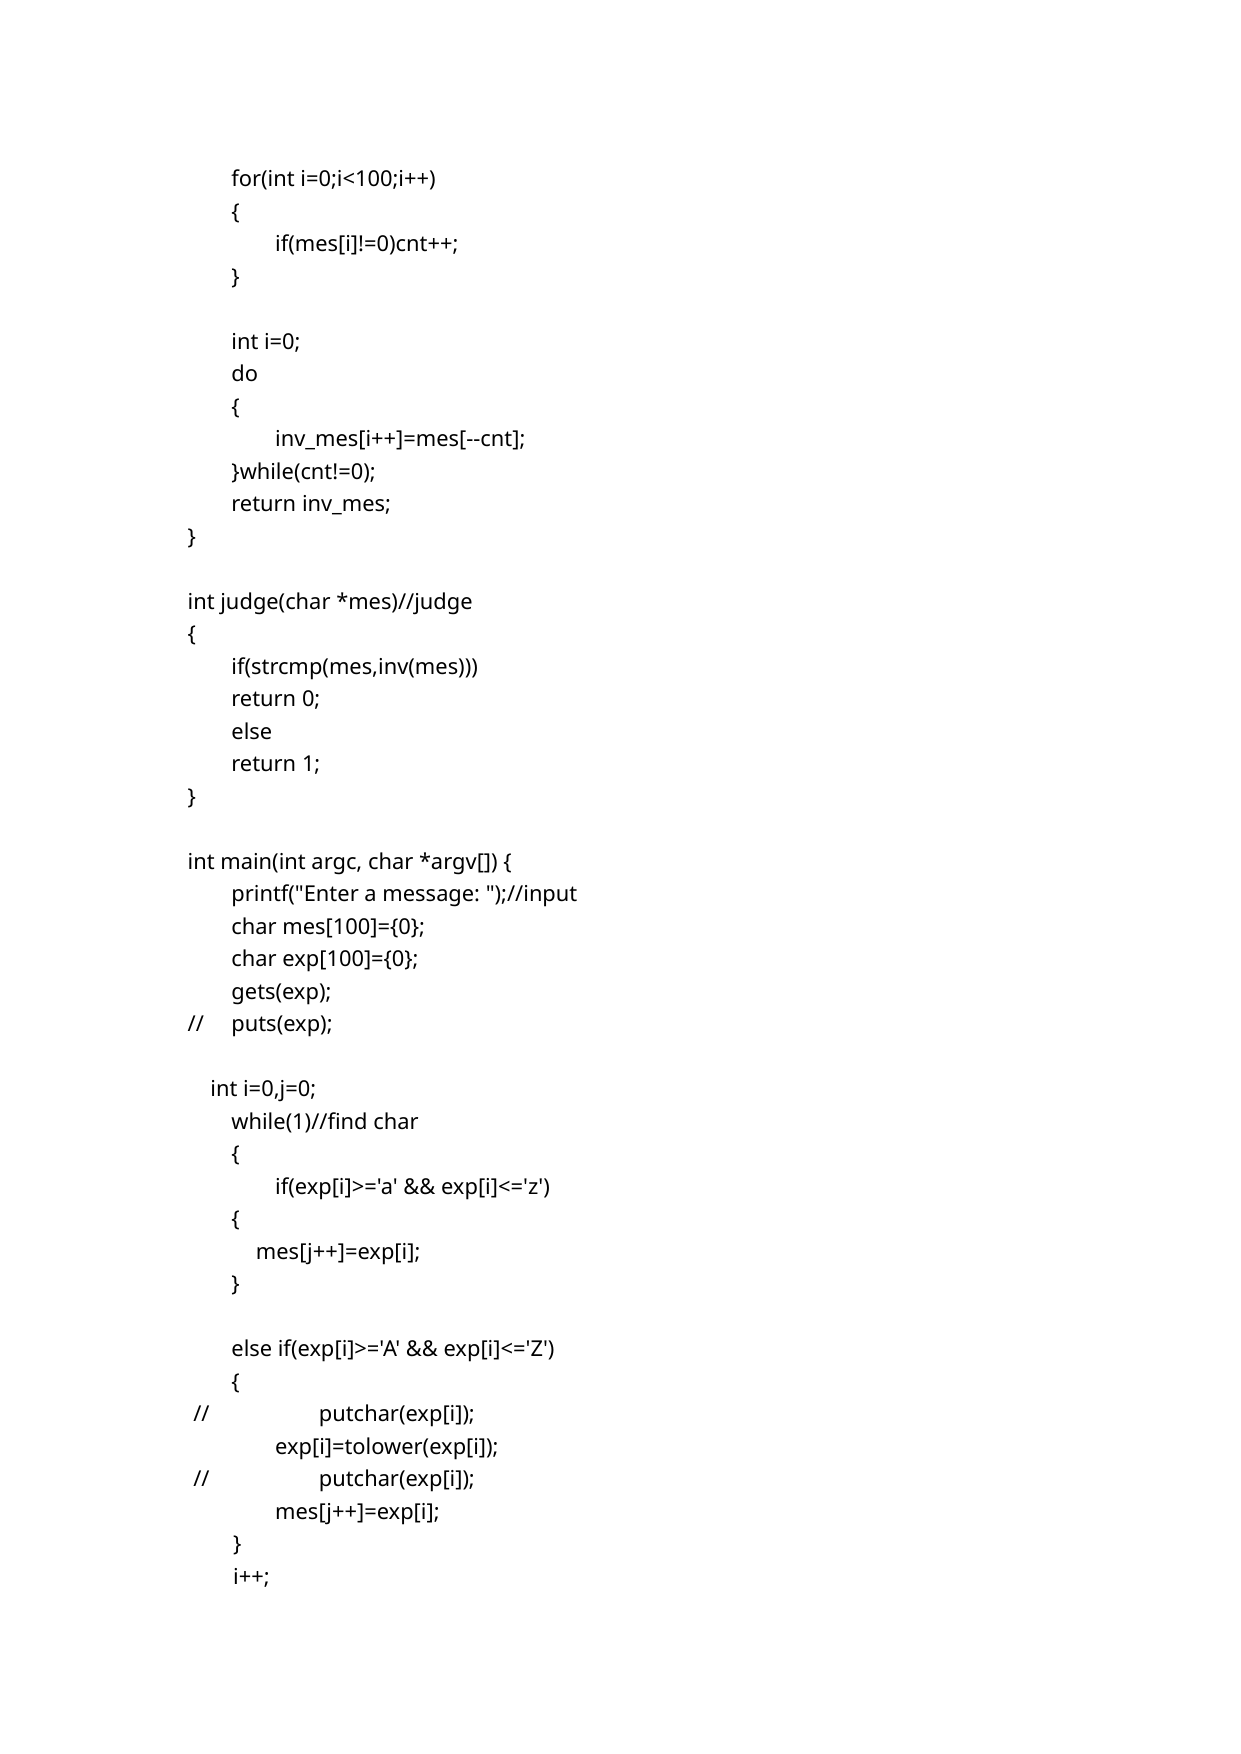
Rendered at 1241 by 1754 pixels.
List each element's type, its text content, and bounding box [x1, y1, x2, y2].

text { [187, 1202, 1053, 1234]
text gets(exp); [187, 974, 1053, 1007]
text } [187, 1267, 1053, 1299]
text else [187, 714, 1053, 747]
text { [187, 617, 1053, 649]
text return inv_mes; [187, 487, 1053, 519]
text char exp[100]={0}; [187, 942, 1053, 974]
text mes[j++]=exp[i]; [187, 1494, 1053, 1527]
text i++; [187, 1559, 1053, 1592]
text } [187, 779, 1053, 812]
text printf("Enter a message: ");//input [187, 877, 1053, 909]
text { [187, 389, 1053, 422]
text } [187, 259, 1053, 292]
text if(mes[i]!=0)cnt++; [187, 227, 1053, 259]
text return 0; [187, 682, 1053, 714]
text int judge(char *mes)//judge [187, 584, 1053, 617]
text return 1; [187, 747, 1053, 779]
text // putchar(exp[i]); [187, 1397, 1053, 1429]
text while(1)//find char [187, 1104, 1053, 1137]
text // putchar(exp[i]); [187, 1462, 1053, 1494]
text do [187, 357, 1053, 389]
text // puts(exp); [187, 1007, 1053, 1039]
text }while(cnt!=0); [187, 454, 1053, 487]
text inv_mes[i++]=mes[--cnt]; [187, 422, 1053, 454]
text { [187, 194, 1053, 227]
text { [187, 1137, 1053, 1169]
text int i=0,j=0; [187, 1072, 1053, 1104]
text for(int i=0;i<100;i++) [187, 162, 1053, 194]
text } [187, 519, 1053, 552]
text if(exp[i]>='a' && exp[i]<='z') [187, 1169, 1053, 1202]
text exp[i]=tolower(exp[i]); [187, 1429, 1053, 1462]
text if(strcmp(mes,inv(mes))) [187, 649, 1053, 682]
text } [187, 1527, 1053, 1559]
text int main(int argc, char *argv[]) { [187, 844, 1053, 877]
text { [187, 1364, 1053, 1397]
text mes[j++]=exp[i]; [187, 1234, 1053, 1267]
text else if(exp[i]>='A' && exp[i]<='Z') [187, 1332, 1053, 1364]
text char mes[100]={0}; [187, 909, 1053, 942]
text int i=0; [187, 324, 1053, 357]
